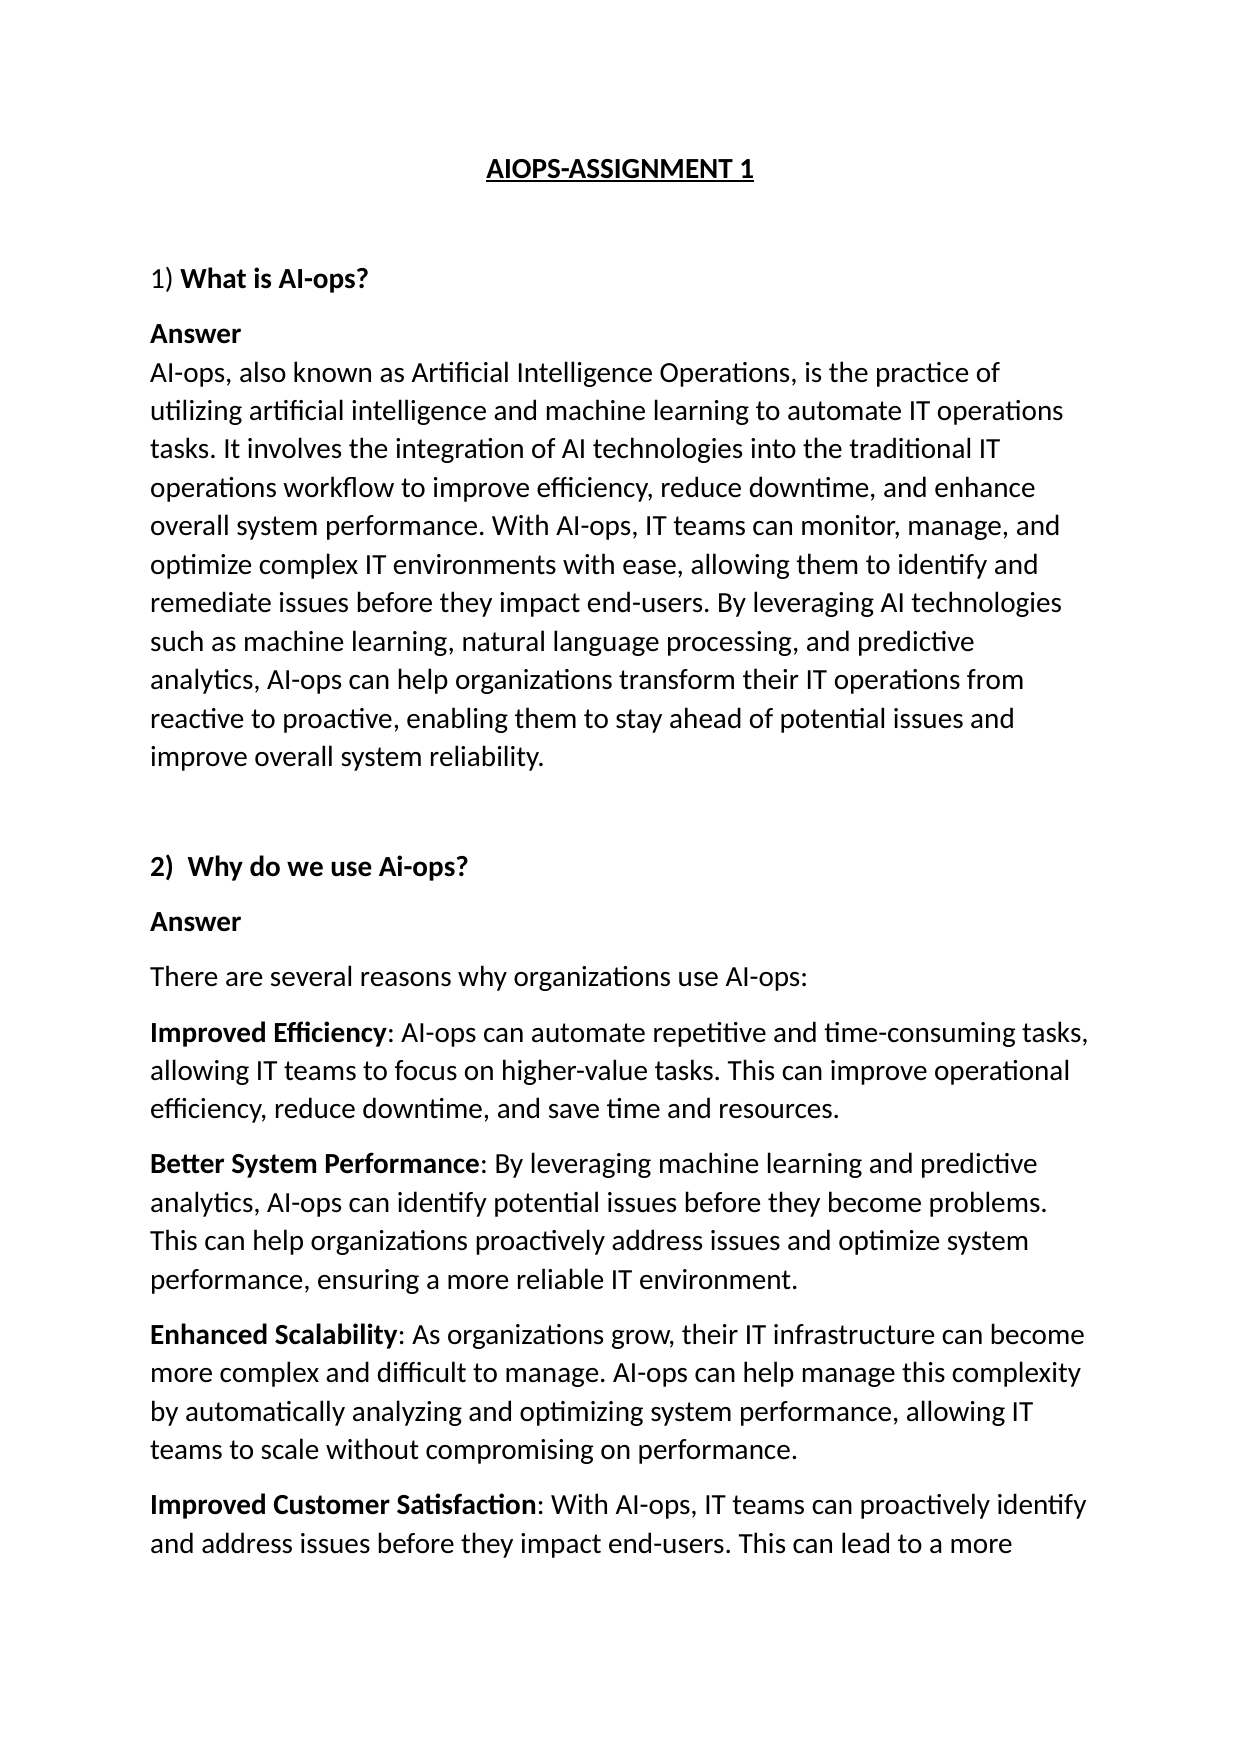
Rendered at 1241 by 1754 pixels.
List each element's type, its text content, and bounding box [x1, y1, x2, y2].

text AIOPS-ASSIGNMENT 1 [150, 150, 1090, 186]
text 1) What is AI-ops? [150, 260, 1090, 296]
list Why do we use Ai-ops? [150, 848, 1090, 884]
text Better System Performance: By leveraging machine learning and predictive analytics, AI-ops can identify potential issues before they become problems. This can help organizations proactively address issues and optimize system performance, ensuring a more reliable IT environment. [150, 1146, 1090, 1297]
text Answer [150, 903, 1090, 939]
text Enhanced Scalability: As organizations grow, their IT infrastructure can become more complex and difficult to manage. AI-ops can help manage this complexity by automatically analyzing and optimizing system performance, allowing IT teams to scale without compromising on performance. [150, 1316, 1090, 1467]
text Improved Efficiency: AI-ops can automate repetitive and time-consuming tasks, allowing IT teams to focus on higher-value tasks. This can improve operational efficiency, reduce downtime, and save time and resources. [150, 1014, 1090, 1126]
text There are several reasons why organizations use AI-ops: [150, 958, 1090, 994]
text Answer AI-ops, also known as Artificial Intelligence Operations, is the practice of utilizing artificial intelligence and machine learning to automate IT operations tasks. It involves the integration of AI technologies into the traditional IT operations workflow to improve efficiency, reduce downtime, and enhance overall system performance. With AI-ops, IT teams can monitor, manage, and optimize complex IT environments with ease, allowing them to identify and remediate issues before they impact end-users. By leveraging AI technologies such as machine learning, natural language processing, and predictive analytics, AI-ops can help organizations transform their IT operations from reactive to proactive, enabling them to stay ahead of potential issues and improve overall system reliability. [150, 315, 1090, 774]
